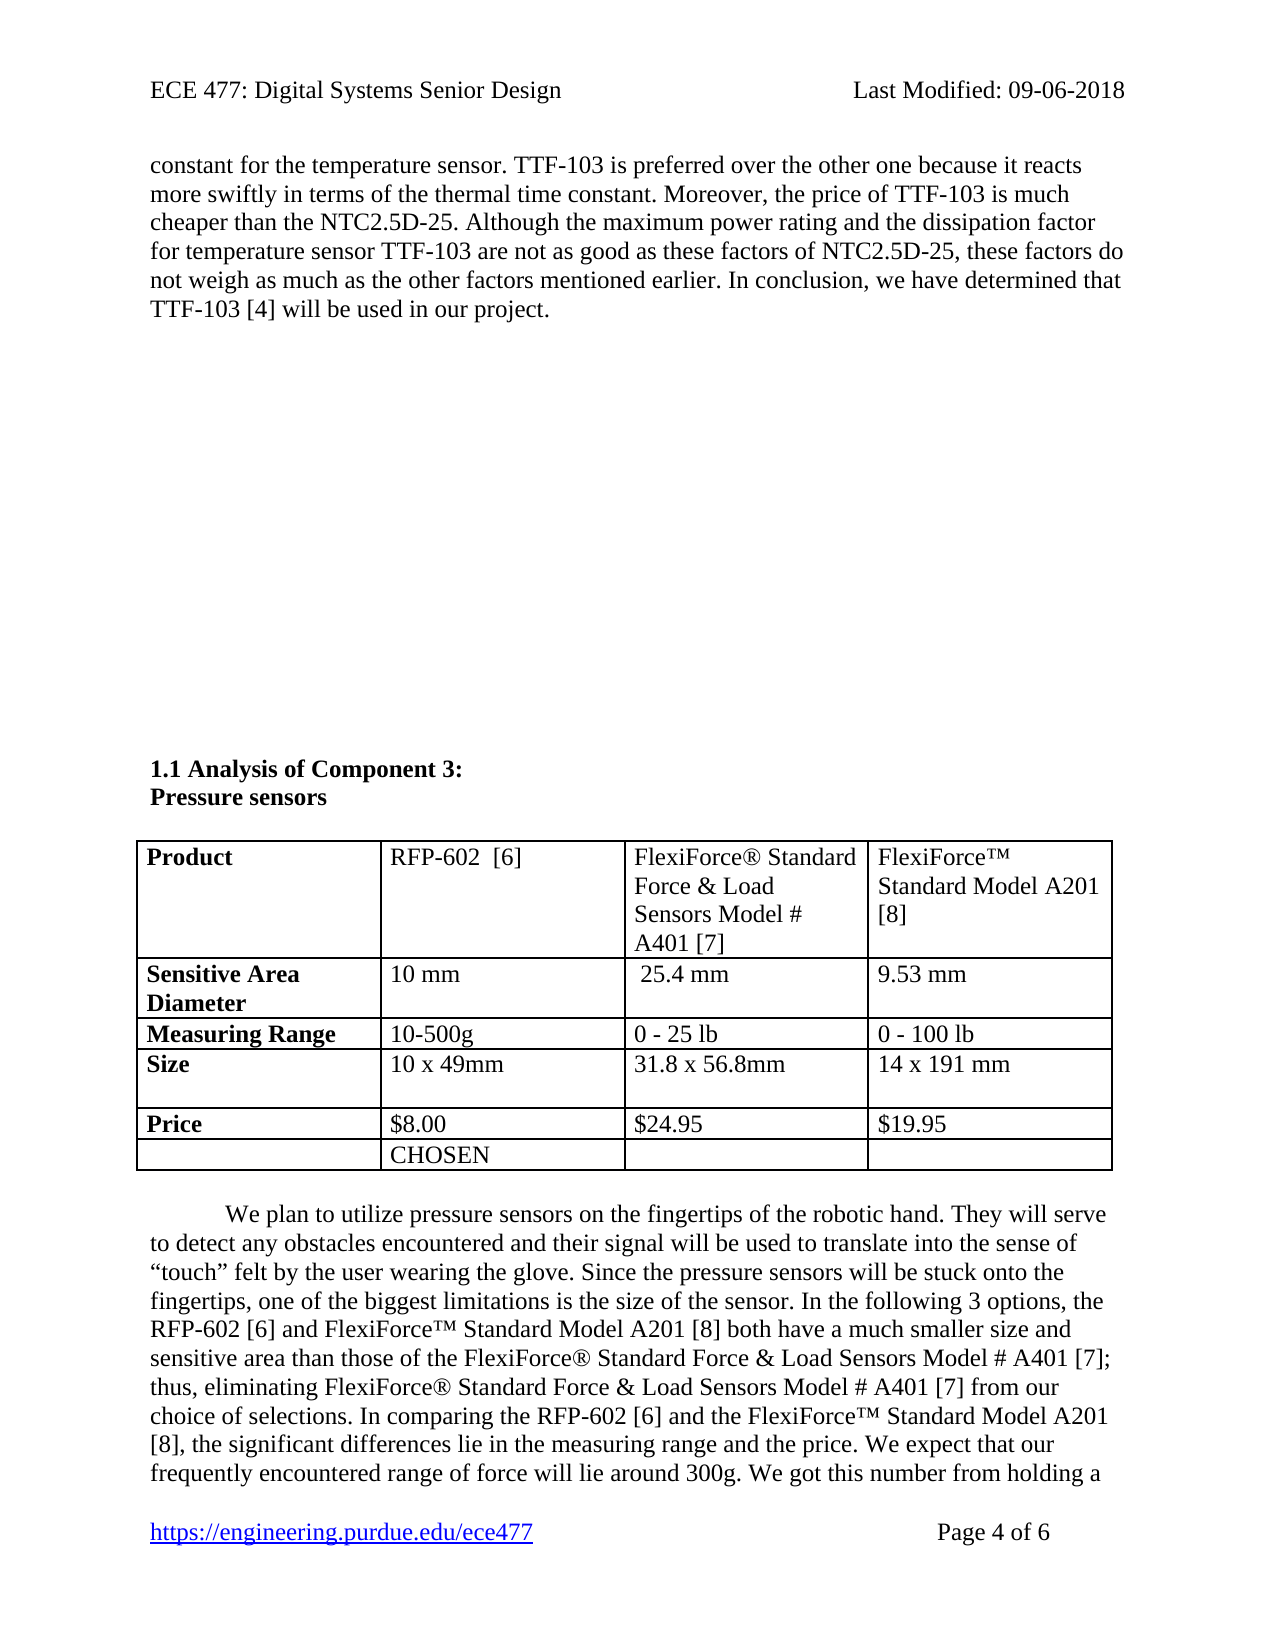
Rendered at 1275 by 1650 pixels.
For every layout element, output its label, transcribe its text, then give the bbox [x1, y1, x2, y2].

table_cell Sensitive Area Diameter [138, 959, 380, 1017]
table_cell 31.8 x 56.8mm [626, 1050, 867, 1107]
table_cell [626, 1140, 867, 1169]
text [150, 150, 1125, 322]
table_cell Measuring Range [138, 1019, 380, 1047]
table_cell 0 - 100 lb [869, 1019, 1111, 1047]
table_cell $19.95 [869, 1109, 1111, 1138]
table_cell 14 x 191 mm [869, 1050, 1111, 1107]
table_cell 10 x 49mm [382, 1050, 624, 1107]
table_header RFP-602 [6] [382, 842, 624, 957]
table_cell Price [138, 1109, 380, 1138]
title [150, 1199, 1125, 1487]
table_cell [138, 1140, 380, 1169]
title Pressure sensors [150, 782, 1125, 811]
table_cell 10-500g [382, 1019, 624, 1047]
table_cell 25.4 mm [626, 959, 867, 1017]
table_cell 10 mm [382, 959, 624, 1017]
table_cell CHOSEN [382, 1140, 624, 1169]
table_cell 0 - 25 lb [626, 1019, 867, 1047]
table_cell Size [138, 1050, 380, 1107]
table_cell $24.95 [626, 1109, 867, 1138]
table_cell $8.00 [382, 1109, 624, 1138]
table_header FlexiForce™ Standard Model A201 [8] [869, 842, 1111, 957]
table_header FlexiForce® Standard Force & Load Sensors Model # A401 [7] [626, 842, 867, 957]
table_cell [869, 1140, 1111, 1169]
table_header Product [138, 842, 380, 957]
title 1.1 Analysis of Component 3: [150, 754, 1125, 782]
table_cell 9.53 mm [869, 959, 1111, 1017]
